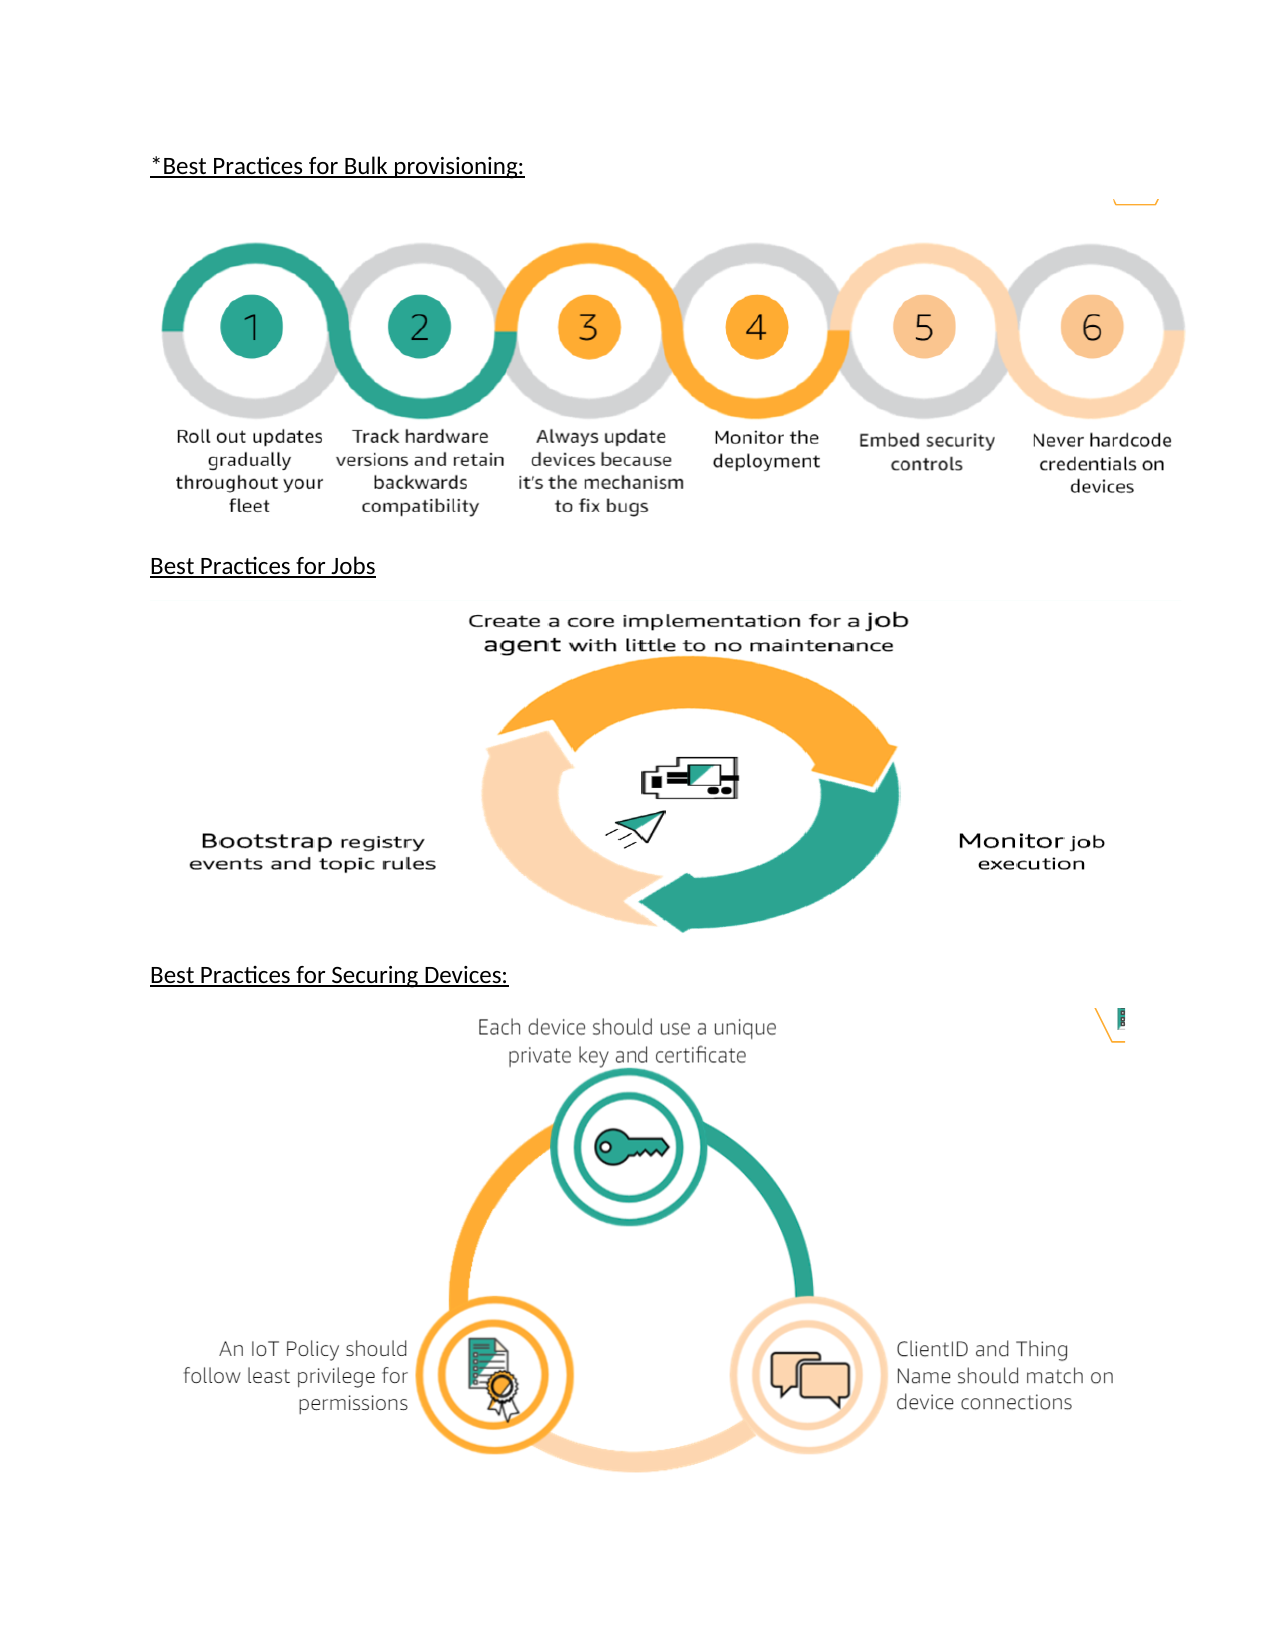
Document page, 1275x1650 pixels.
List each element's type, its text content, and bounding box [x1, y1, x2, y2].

text Best Practices for Securing Devices: [150, 959, 1125, 990]
picture [150, 1008, 1125, 1486]
picture [150, 199, 1193, 532]
text Best Practices for Jobs [150, 550, 1125, 581]
picture [150, 600, 1182, 941]
text *Best Practices for Bulk provisioning: [150, 150, 1125, 181]
